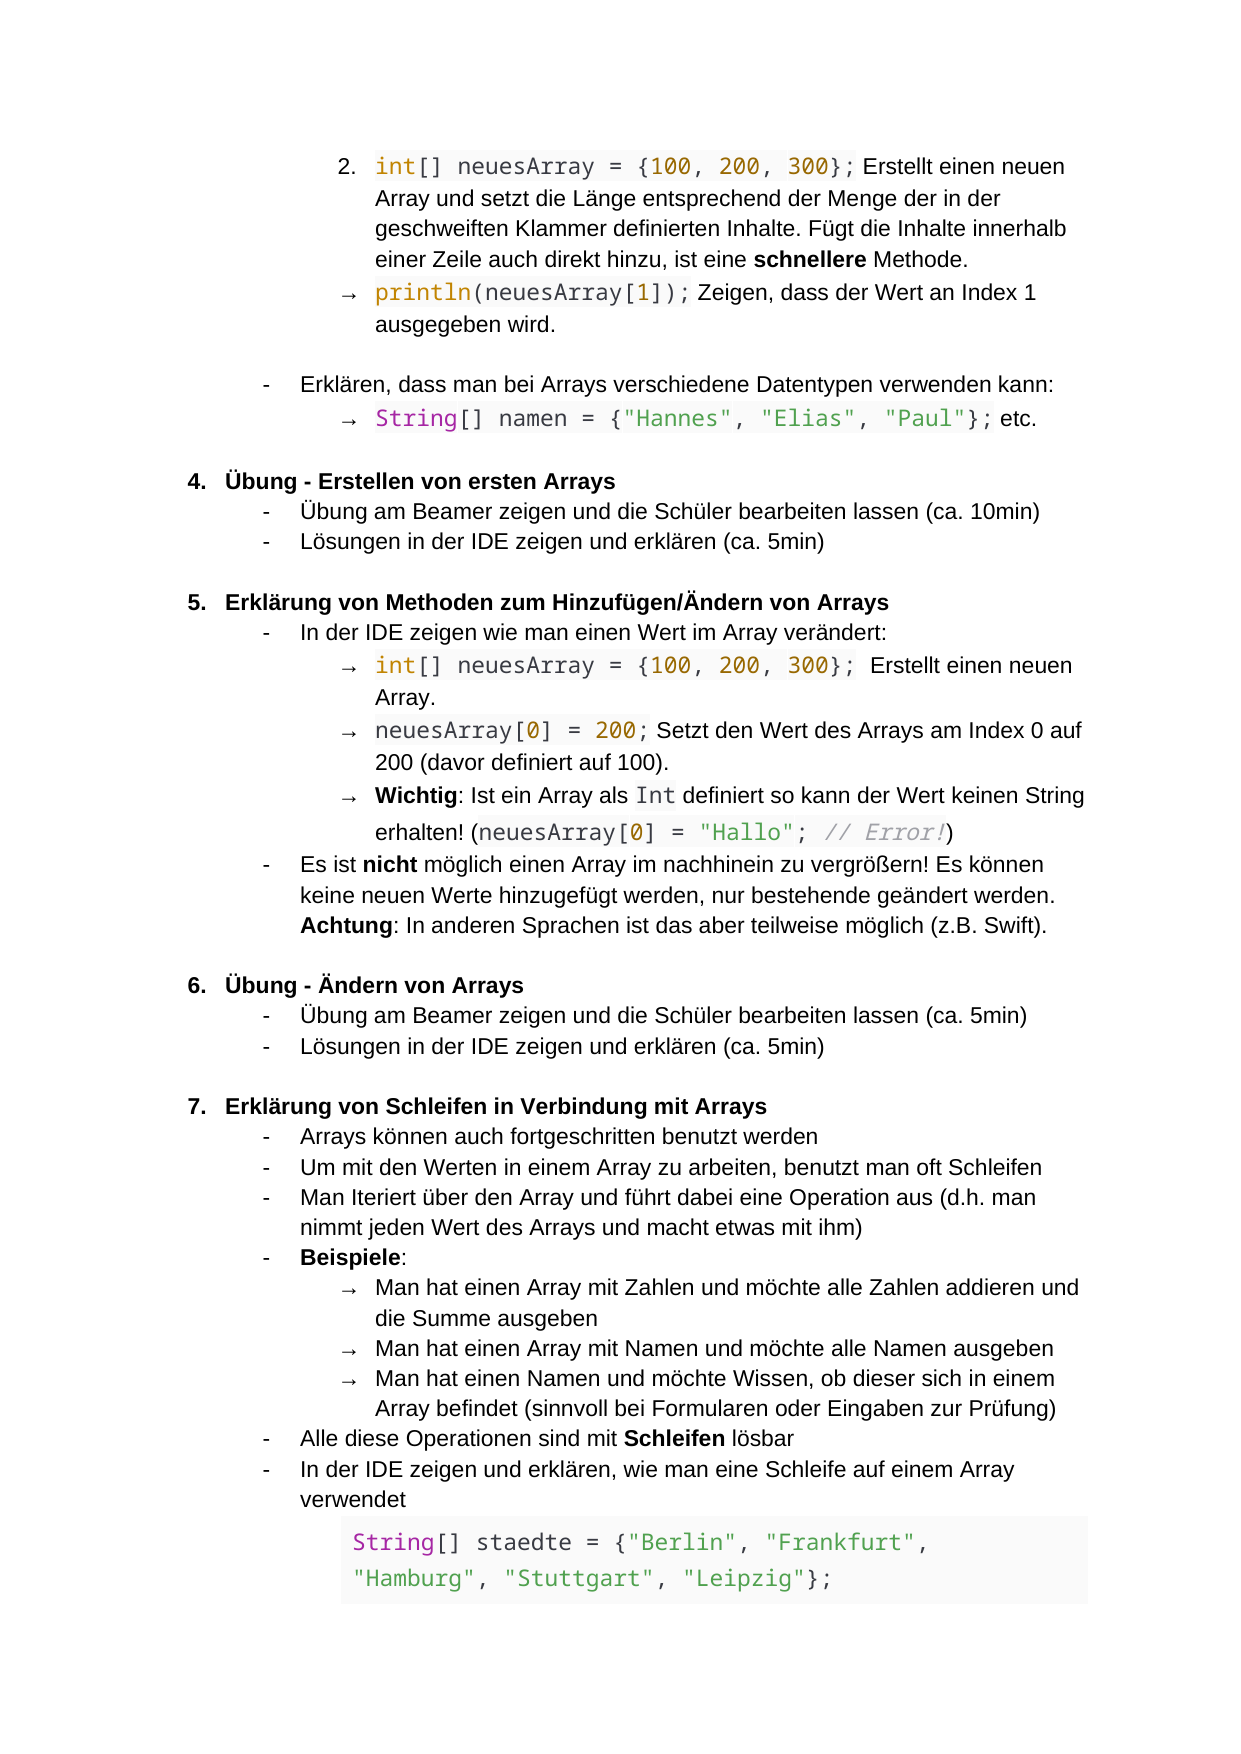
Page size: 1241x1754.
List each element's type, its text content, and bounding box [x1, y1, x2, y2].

list Lösungen in der IDE zeigen und erklären (ca. 5min) [262, 1033, 1090, 1059]
list int[] neuesArray = {100, 200, 300}; Erstellt einen neuen Array. [337, 649, 1090, 710]
list In der IDE zeigen und erklären, wie man eine Schleife auf einem Array verwendet [262, 1456, 1090, 1512]
list int[] neuesArray = {100, 200, 300}; Erstellt einen neuen Array und setzt die Länge entsprechend der Menge der in der geschweiften Klammer definierten Inhalte. Fügt die Inhalte innerhalb einer Zeile auch direkt hinzu, ist eine schnellere Methode. [337, 150, 1090, 272]
list Es ist nicht möglich einen Array im nachhinein zu vergrößern! Es können keine neuen Werte hinzugefügt werden, nur bestehende geändert werden. Achtung: In anderen Sprachen ist das aber teilweise möglich (z.B. Swift). [262, 851, 1090, 938]
list Übung - Erstellen von ersten Arrays [187, 468, 1090, 494]
list Lösungen in der IDE zeigen und erklären (ca. 5min) [262, 528, 1090, 554]
list println(neuesArray[1]); Zeigen, dass der Wert an Index 1 ausgegeben wird. [337, 276, 1090, 337]
list Wichtig: Ist ein Array als Int definiert so kann der Wert keinen String erhalten! (neuesArray[0] = "Hallo"; // Error!) [337, 779, 1090, 847]
list Alle diese Operationen sind mit Schleifen lösbar [262, 1425, 1090, 1452]
list Übung am Beamer zeigen und die Schüler bearbeiten lassen (ca. 10min) [262, 498, 1090, 524]
list Man hat einen Array mit Zahlen und möchte alle Zahlen addieren und die Summe ausgeben [337, 1274, 1090, 1331]
list neuesArray[0] = 200; Setzt den Wert des Arrays am Index 0 auf 200 (davor definiert auf 100). [337, 714, 1090, 776]
list Übung - Ändern von Arrays [187, 972, 1090, 998]
list Erklärung von Schleifen in Verbindung mit Arrays [187, 1093, 1090, 1119]
list Übung am Beamer zeigen und die Schüler bearbeiten lassen (ca. 5min) [262, 1002, 1090, 1029]
list In der IDE zeigen wie man einen Wert im Array verändert: [262, 619, 1090, 645]
list String[] namen = {"Hannes", "Elias", "Paul"}; etc. [994, 401, 1090, 433]
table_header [341, 1516, 1088, 1604]
list Man hat einen Namen und möchte Wissen, ob dieser sich in einem Array befindet (sinnvoll bei Formularen oder Eingaben zur Prüfung) [337, 1365, 1090, 1421]
list Um mit den Werten in einem Array zu arbeiten, benutzt man oft Schleifen [262, 1153, 1090, 1180]
list Man hat einen Array mit Namen und möchte alle Namen ausgeben [337, 1335, 1090, 1361]
list Erklären, dass man bei Arrays verschiedene Datentypen verwenden kann: [262, 371, 1090, 398]
list Erklärung von Methoden zum Hinzufügen/Ändern von Arrays [187, 588, 1090, 615]
list Beispiele: [262, 1244, 1090, 1270]
list Man Iteriert über den Array und führt dabei eine Operation aus (d.h. man nimmt jeden Wert des Arrays und macht etwas mit ihm) [262, 1184, 1090, 1240]
list Arrays können auch fortgeschritten benutzt werden [262, 1123, 1090, 1149]
